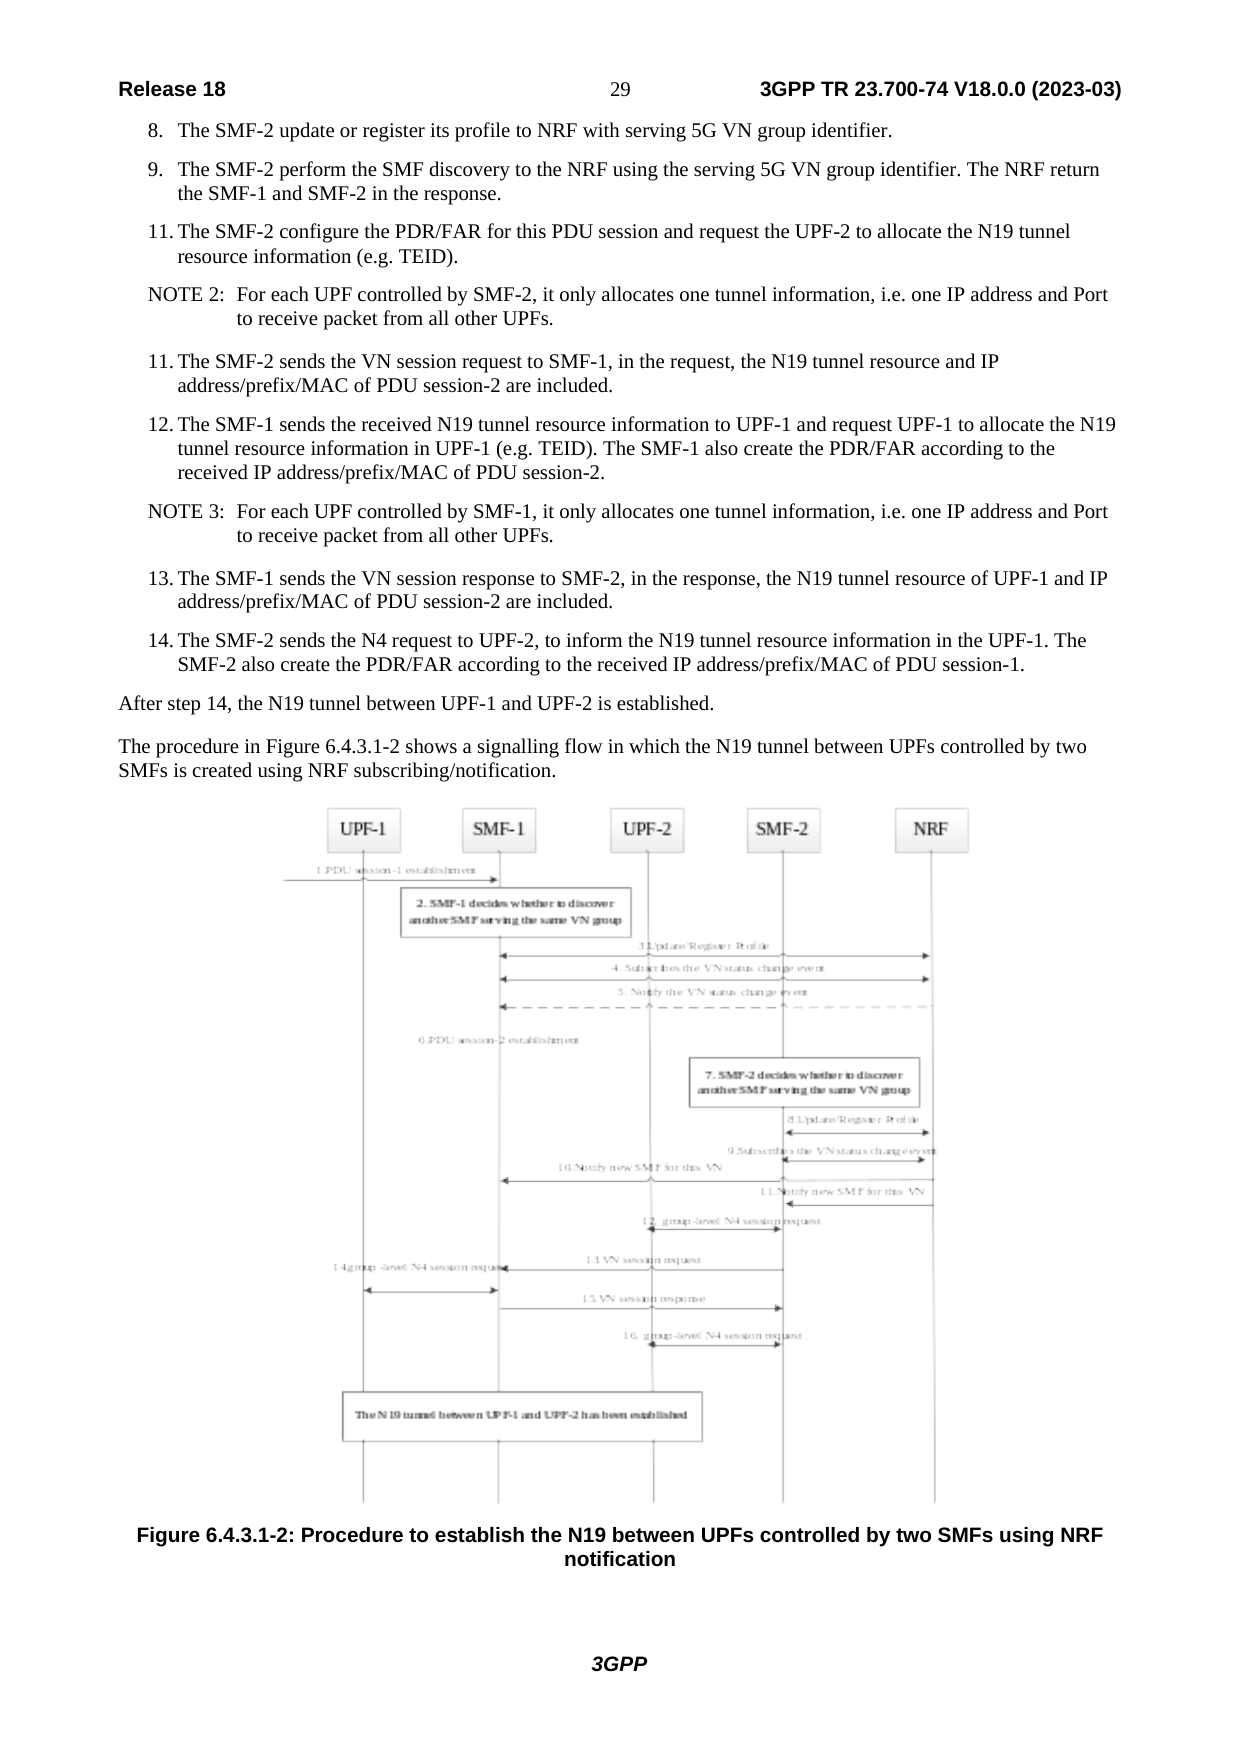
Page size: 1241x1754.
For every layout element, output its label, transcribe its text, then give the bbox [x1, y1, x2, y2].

text 12. The SMF-1 sends the received N19 tunnel resource information to UPF-1 and request UPF-1 to allocate the N19 tunnel resource information in UPF-1 (e.g. TEID). The SMF-1 also create the PDR/FAR according to the received IP address/prefix/MAC of PDU session-2. [148, 412, 1122, 484]
text The procedure in Figure 6.4.3.1-2 shows a signalling flow in which the N19 tunnel between UPFs controlled by two SMFs is created using NRF subscribing/notification. [118, 734, 1122, 782]
text 8. The SMF-2 update or register its profile to NRF with serving 5G VN group identifier. [148, 118, 1122, 142]
text 14. The SMF-2 sends the N4 request to UPF-2, to inform the N19 tunnel resource information in the UPF-1. The SMF-2 also create the PDR/FAR according to the received IP address/prefix/MAC of PDU session-1. [148, 628, 1122, 676]
text NOTE 3: For each UPF controlled by SMF-1, it only allocates one tunnel information, i.e. one IP address and Port to receive packet from all other UPFs. [148, 498, 1122, 547]
text After step 14, the N19 tunnel between UPF-1 and UPF-2 is established. [118, 691, 1122, 715]
text 11. The SMF-2 sends the VN session request to SMF-1, in the request, the N19 tunnel resource and IP address/prefix/MAC of PDU session-2 are included. [148, 349, 1122, 397]
text NOTE 2: For each UPF controlled by SMF-2, it only allocates one tunnel information, i.e. one IP address and Port to receive packet from all other UPFs. [148, 282, 1122, 330]
text 11. The SMF-2 configure the PDR/FAR for this PDU session and request the UPF-2 to allocate the N19 tunnel resource information (e.g. TEID). [148, 219, 1122, 268]
text Figure 6.4.3.1-2: Procedure to establish the N19 between UPFs controlled by two SMFs using NRF notification [118, 1523, 1122, 1571]
text 9. The SMF-2 perform the SMF discovery to the NRF using the serving 5G VN group identifier. The NRF return the SMF-1 and SMF-2 in the response. [148, 157, 1122, 205]
text 13. The SMF-1 sends the VN session response to SMF-2, in the response, the N19 tunnel resource of UPF-1 and IP address/prefix/MAC of PDU session-2 are included. [148, 565, 1122, 613]
